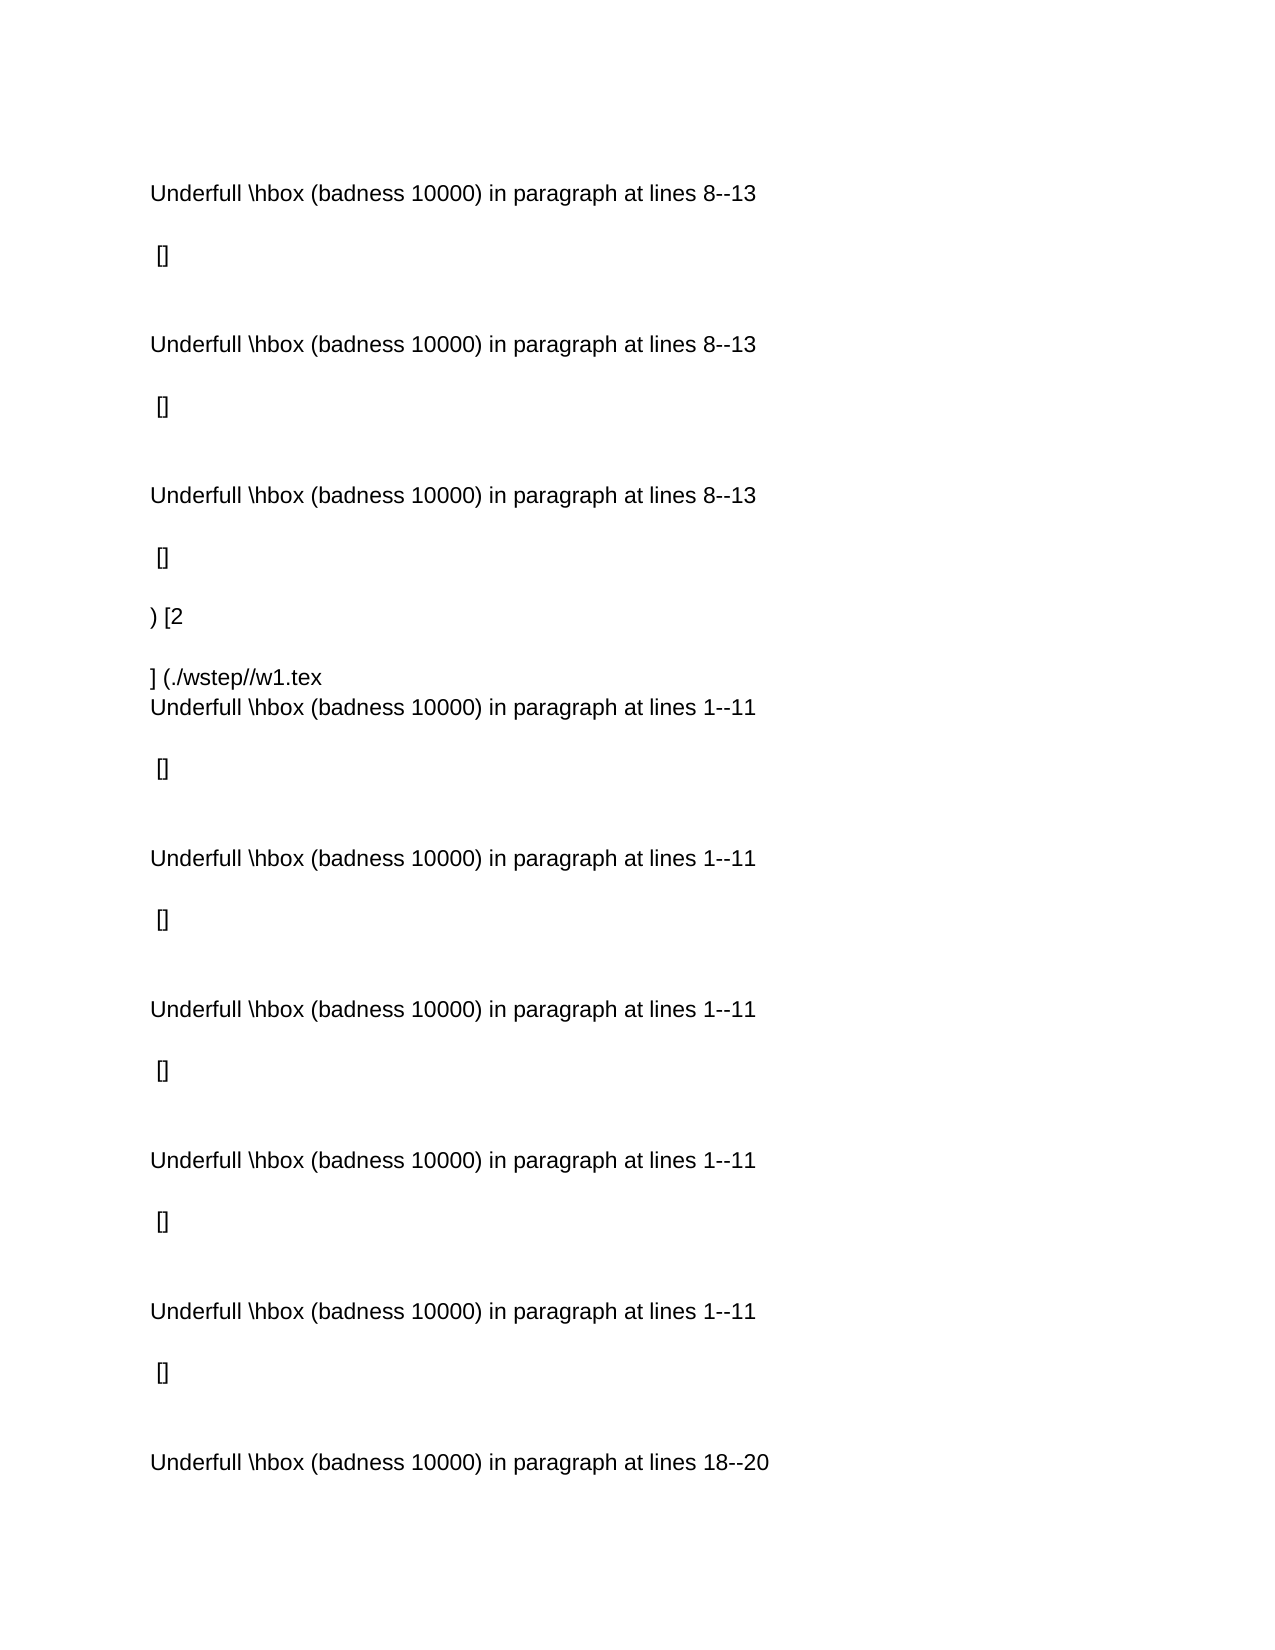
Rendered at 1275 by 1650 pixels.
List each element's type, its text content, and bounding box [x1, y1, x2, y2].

text Underfull \hbox (badness 10000) in paragraph at lines 8--13 [150, 331, 1125, 358]
text Underfull \hbox (badness 10000) in paragraph at lines 1--11 [150, 845, 1125, 871]
text Underfull \hbox (badness 10000) in paragraph at lines 1--11 [150, 1147, 1125, 1173]
text [] [150, 241, 1125, 267]
text [] [150, 1358, 1125, 1385]
text Underfull \hbox (badness 10000) in paragraph at lines 1--11 [150, 996, 1125, 1022]
text [] [150, 543, 1125, 569]
text Underfull \hbox (badness 10000) in paragraph at lines 8--13 [150, 482, 1125, 509]
text [] [150, 1207, 1125, 1234]
text Underfull \hbox (badness 10000) in paragraph at lines 1--11 [150, 694, 1125, 720]
text [] [150, 392, 1125, 418]
text Underfull \hbox (badness 10000) in paragraph at lines 8--13 [150, 180, 1125, 207]
text Underfull \hbox (badness 10000) in paragraph at lines 1--11 [150, 1298, 1125, 1324]
text [] [150, 905, 1125, 932]
text Underfull \hbox (badness 10000) in paragraph at lines 18--20 [150, 1449, 1125, 1475]
text [] [150, 754, 1125, 781]
text [] [150, 1056, 1125, 1083]
text ) [2 [150, 603, 1125, 629]
text ] (./wstep//w1.tex [150, 663, 1125, 690]
